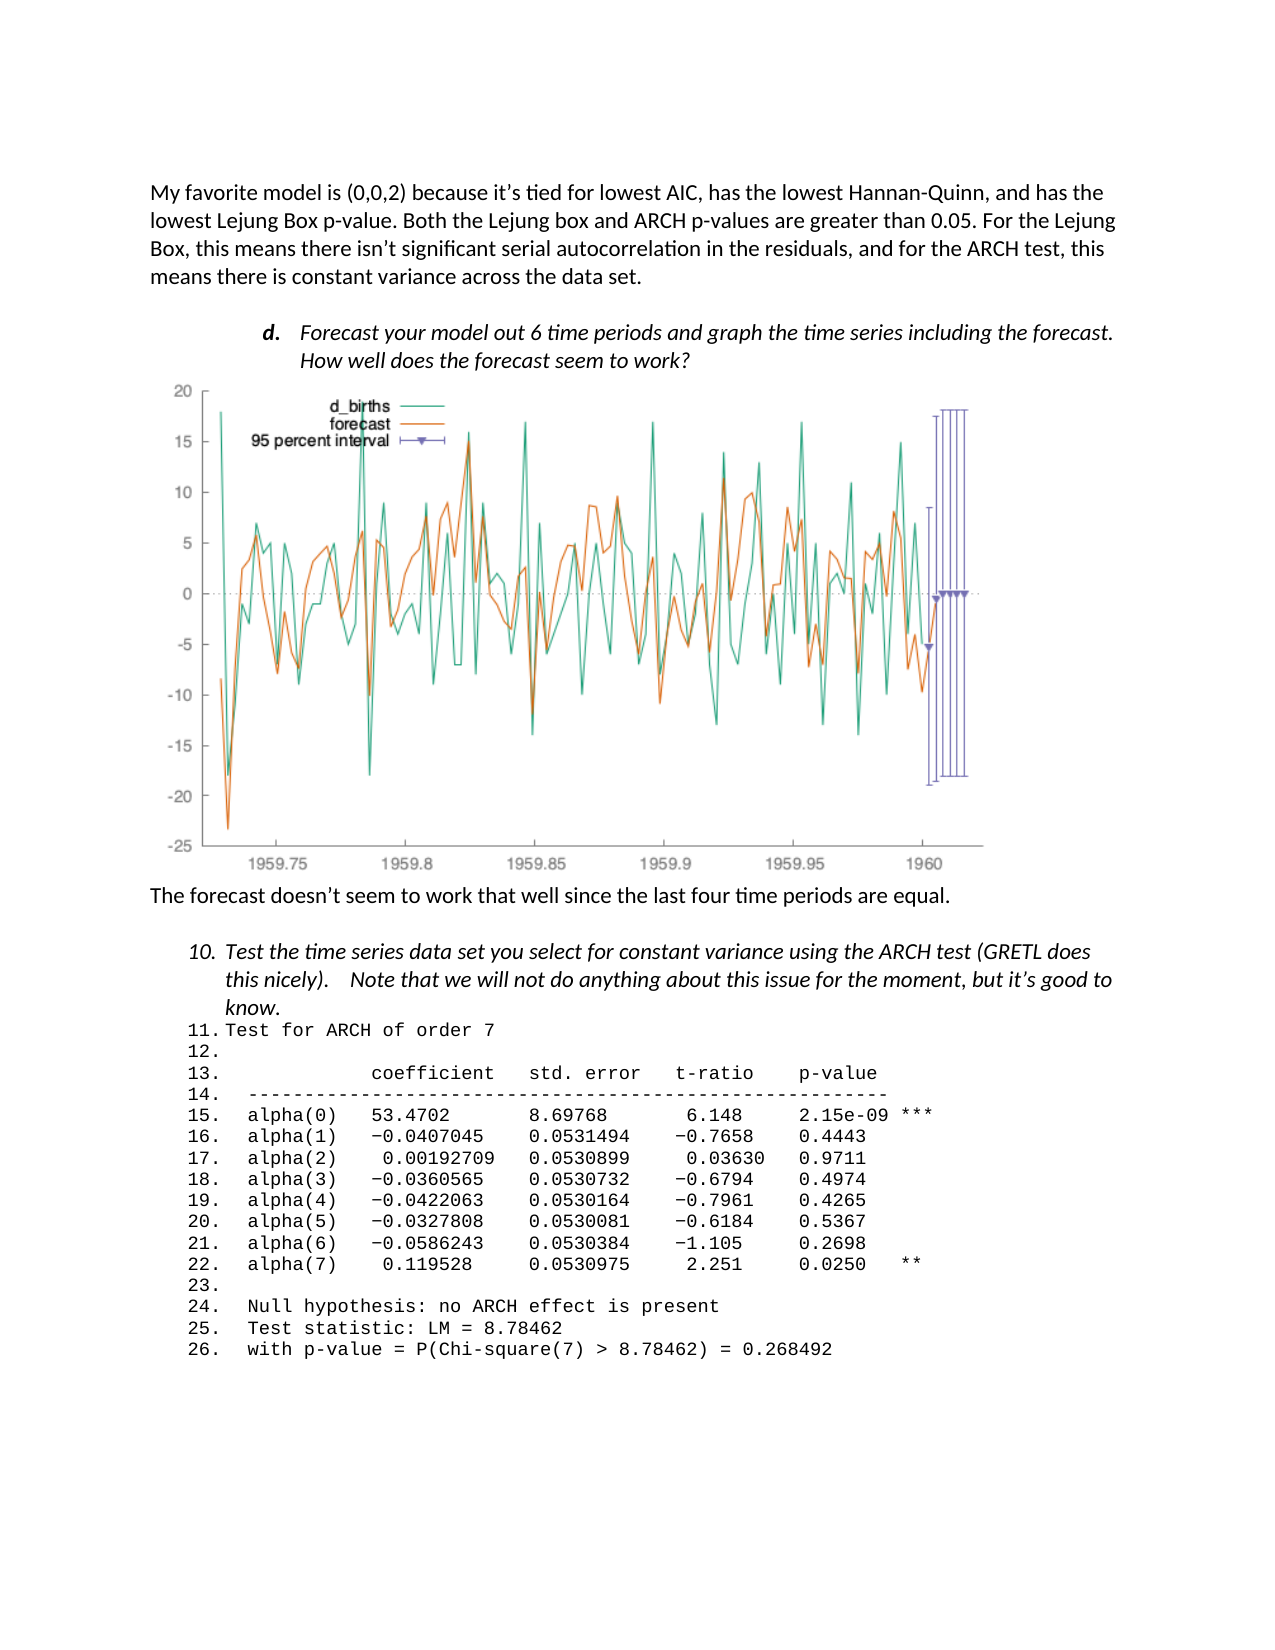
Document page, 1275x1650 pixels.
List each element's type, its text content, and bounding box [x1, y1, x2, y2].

list alpha(5) −0.0327808 0.0530081 −0.6184 0.5367 [187, 1212, 1125, 1233]
list coefficient std. error t-ratio p-value [187, 1063, 1125, 1085]
list Test statistic: LM = 8.78462 [187, 1318, 1125, 1340]
list Test for ARCH of order 7 [187, 1021, 1125, 1042]
list with p-value = P(Chi-square(7) > 8.78462) = 0.268492 [187, 1340, 1125, 1361]
list Test the time series data set you select for constant variance using the ARCH test (GRETL does this nicely). Note that we will not do anything about this issue for the moment, but it’s good to know. [187, 937, 1125, 1021]
list alpha(6) −0.0586243 0.0530384 −1.105 0.2698 [187, 1233, 1125, 1255]
list alpha(2) 0.00192709 0.0530899 0.03630 0.9711 [187, 1148, 1125, 1170]
picture [150, 374, 1012, 881]
list alpha(1) −0.0407045 0.0531494 −0.7658 0.4443 [187, 1127, 1125, 1148]
list Null hypothesis: no ARCH effect is present [187, 1297, 1125, 1318]
list alpha(7) 0.119528 0.0530975 2.251 0.0250 ** [187, 1255, 1125, 1276]
list --------------------------------------------------------- [187, 1085, 1125, 1106]
list Forecast your model out 6 time periods and graph the time series including the forecast. How well does the forecast seem to work? [262, 318, 1125, 374]
text The forecast doesn’t seem to work that well since the last four time periods are equal. [150, 881, 1125, 909]
list alpha(3) −0.0360565 0.0530732 −0.6794 0.4974 [187, 1170, 1125, 1191]
list alpha(0) 53.4702 8.69768 6.148 2.15e-09 *** [187, 1106, 1125, 1127]
list alpha(4) −0.0422063 0.0530164 −0.7961 0.4265 [187, 1191, 1125, 1212]
text My favorite model is (0,0,2) because it’s tied for lowest AIC, has the lowest Hannan-Quinn, and has the lowest Lejung Box p-value. Both the Lejung box and ARCH p-values are greater than 0.05. For the Lejung Box, this means there isn’t significant serial autocorrelation in the residuals, and for the ARCH test, this means there is constant variance across the data set. [150, 178, 1125, 290]
